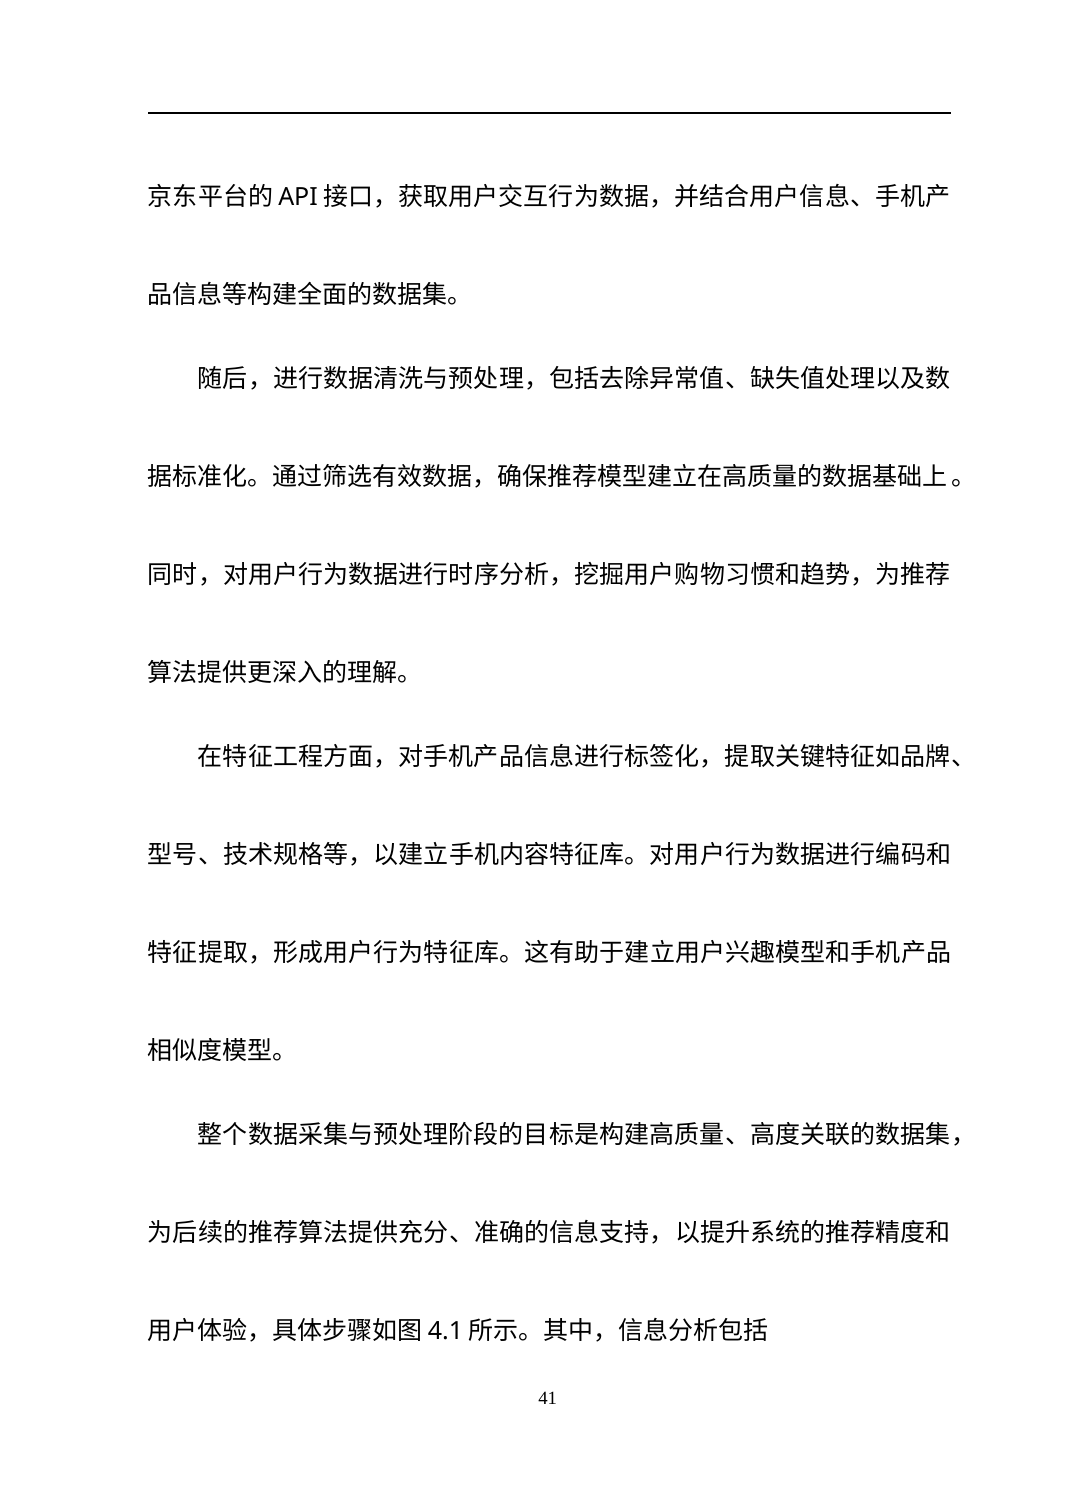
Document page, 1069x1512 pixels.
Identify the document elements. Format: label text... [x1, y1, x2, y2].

text 随后，进行数据清洗与预处理，包括去除异常值、缺失值处理以及数据标准化。通过筛选有效数据，确保推荐模型建立在高质量的数据基础上。同时，对用户行为数据进行时序分析，挖掘用户购物习惯和趋势，为推荐算法提供更深入的理解。 [148, 344, 951, 703]
text 在特征工程方面，对手机产品信息进行标签化，提取关键特征如品牌、型号、技术规格等，以建立手机内容特征库。对用户行为数据进行编码和特征提取，形成用户行为特征库。这有助于建立用户兴趣模型和手机产品相似度模型。 [148, 722, 951, 1081]
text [148, 162, 951, 326]
text 整个数据采集与预处理阶段的目标是构建高质量、高度关联的数据集，为后续的推荐算法提供充分、准确的信息支持，以提升系统的推荐精度和用户体验，具体步骤如图4.1所示。其中，信息分析包括 [148, 1099, 951, 1361]
